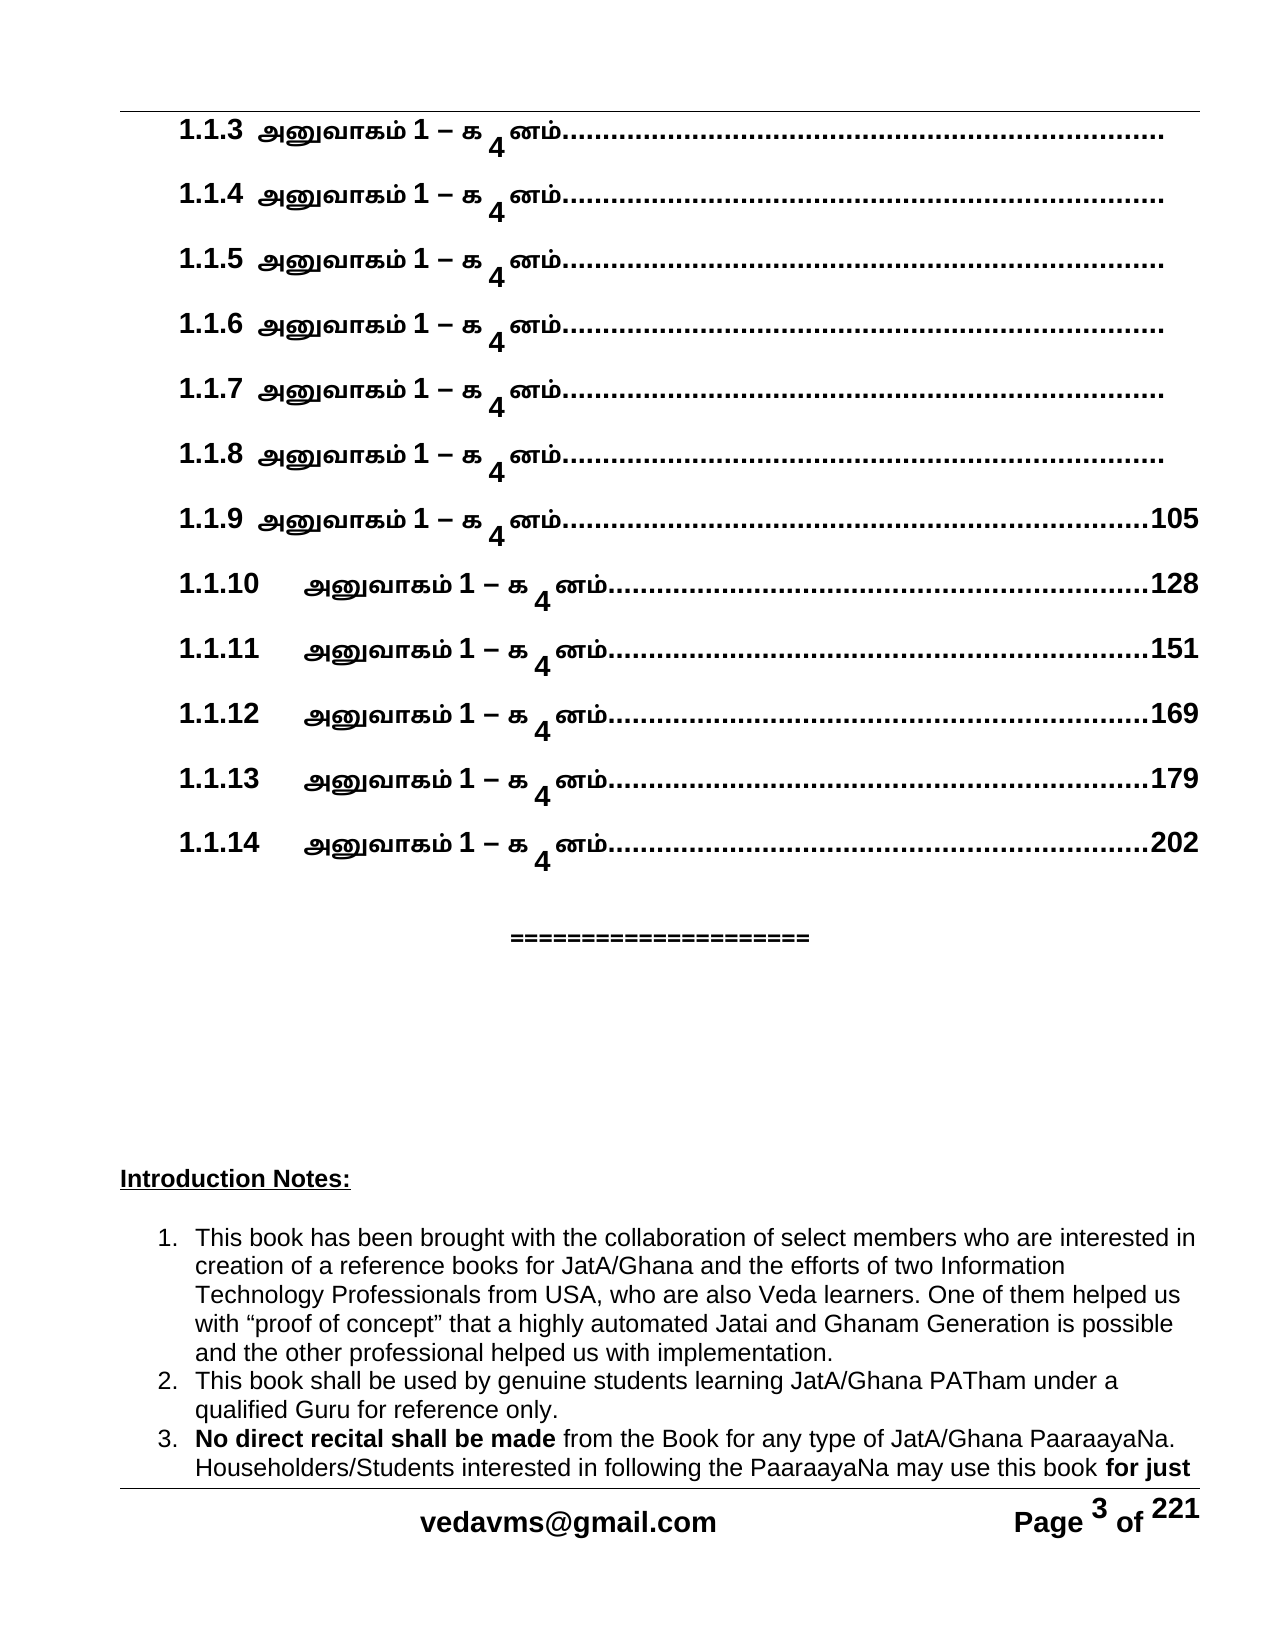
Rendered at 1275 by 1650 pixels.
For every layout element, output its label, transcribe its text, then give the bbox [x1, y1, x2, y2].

list This book has been brought with the collaboration of select members who are interested in creation of a reference books for JatA/Ghana and the efforts of two Information Technology Professionals from USA, who are also Veda learners. One of them helped us with “proof of concept” that a highly automated Jatai and Ghanam Generation is possible and the other professional helped us with implementation. [157, 1222, 1200, 1366]
text Introduction Notes: [120, 1164, 1200, 1192]
text ===================== [120, 921, 1200, 954]
list This book shall be used by genuine students learning JatA/Ghana PATham under a qualified Guru for reference only. [157, 1366, 1200, 1424]
